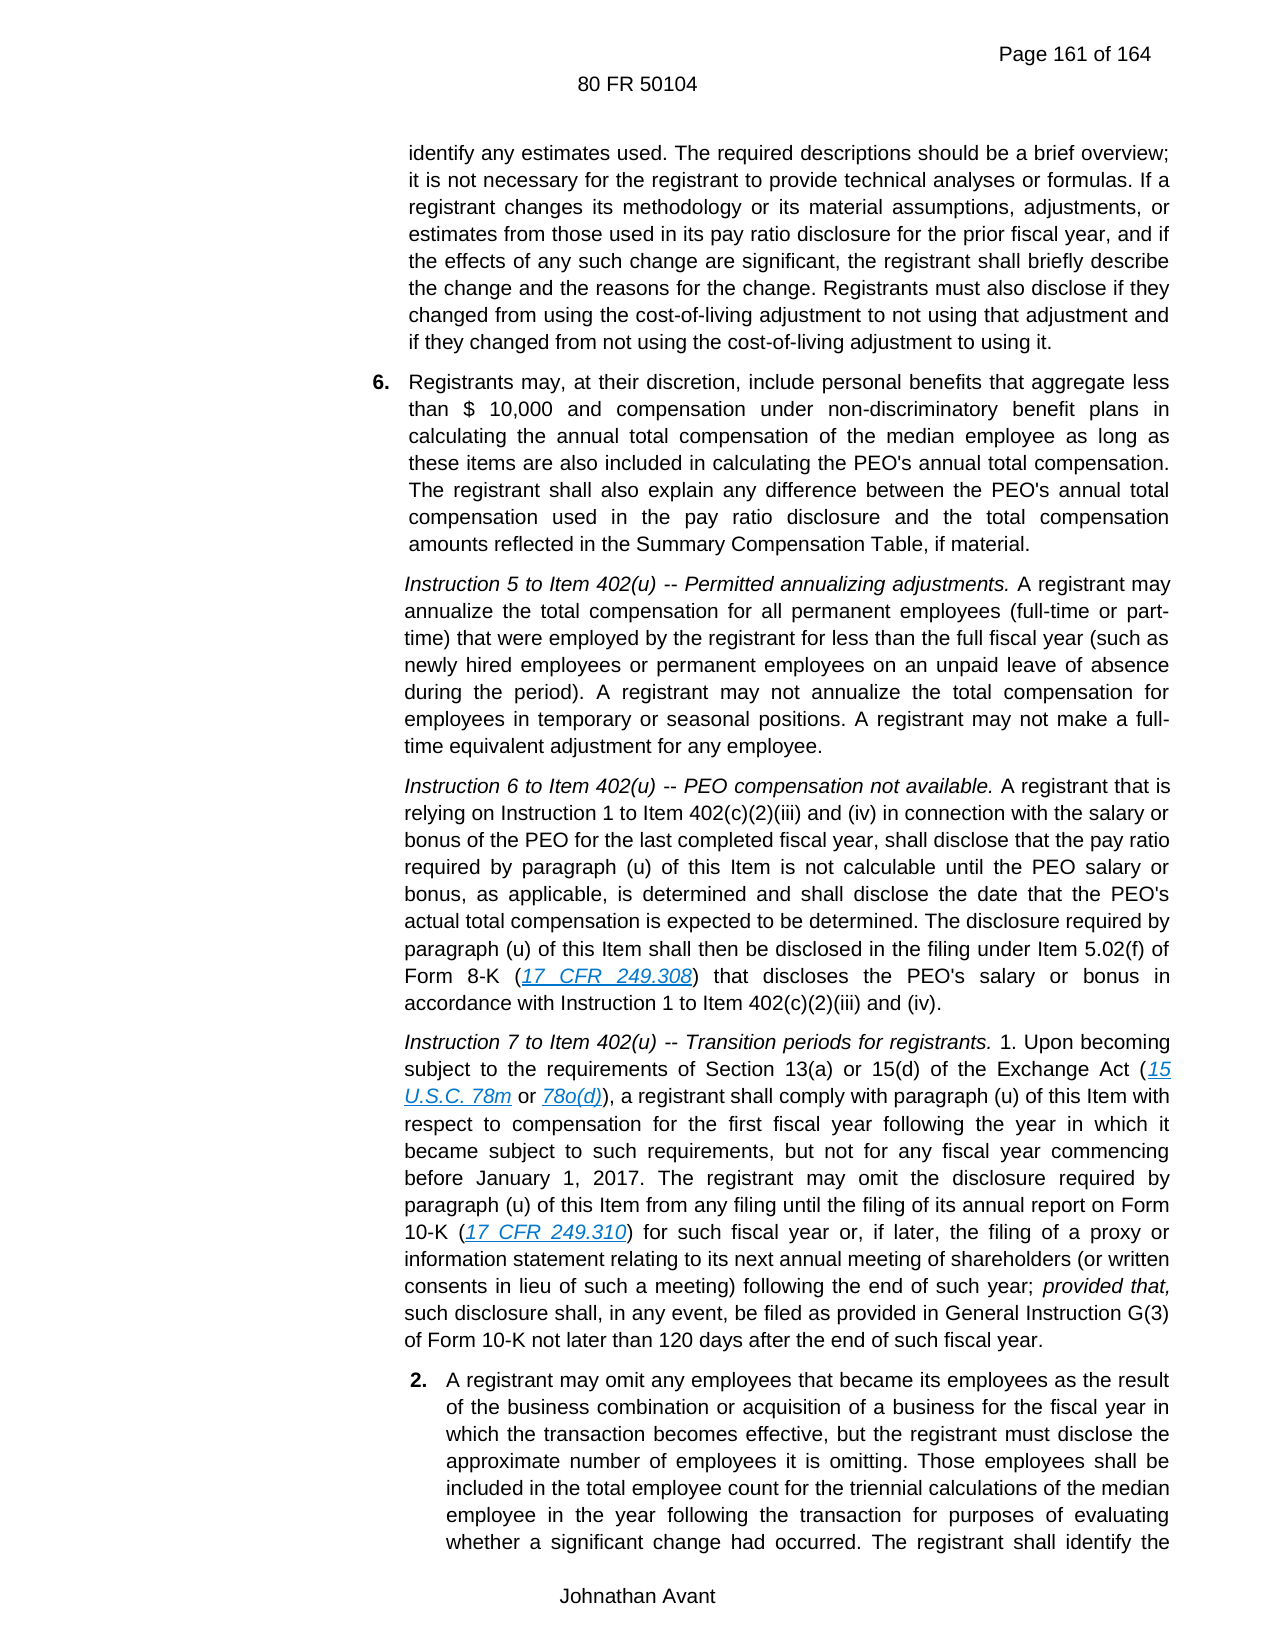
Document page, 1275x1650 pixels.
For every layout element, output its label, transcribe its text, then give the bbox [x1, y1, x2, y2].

text Instruction 6 to Item 402(u) -- PEO compensation not available. A registrant that is relying on Instruction 1 to Item 402(c)(2)(iii) and (iv) in connection with the salary or bonus of the PEO for the last completed fiscal year, shall disclose that the pay ratio required by paragraph (u) of this Item is not calculable until the PEO salary or bonus, as applicable, is determined and shall disclose the date that the PEO's actual total compensation is expected to be determined. The disclosure required by paragraph (u) of this Item shall then be disclosed in the filing under Item 5.02(f) of Form 8-K (17 CFR 249.308) that discloses the PEO's salary or bonus in accordance with Instruction 1 to Item 402(c)(2)(iii) and (iv). [404, 771, 1171, 1014]
text Instruction 7 to Item 402(u) -- Transition periods for registrants. 1. Upon becoming subject to the requirements of Section 13(a) or 15(d) of the Exchange Act (15 U.S.C. 78m or 78o(d)), a registrant shall comply with paragraph (u) of this Item with respect to compensation for the first fiscal year following the year in which it became subject to such requirements, but not for any fiscal year commencing before January 1, 2017. The registrant may omit the disclosure required by paragraph (u) of this Item from any filing until the filing of its annual report on Form 10-K (17 CFR 249.310) for such fiscal year or, if later, the filing of a proxy or information statement relating to its next annual meeting of shareholders (or written consents in lieu of such a meeting) following the end of such year; provided that, such disclosure shall, in any event, be filed as provided in General Instruction G(3) of Form 10-K not later than 120 days after the end of such fiscal year. [404, 1027, 1171, 1352]
text Instruction 5 to Item 402(u) -- Permitted annualizing adjustments. A registrant may annualize the total compensation for all permanent employees (full-time or part-time) that were employed by the registrant for less than the full fiscal year (such as newly hired employees or permanent employees on an unpaid leave of absence during the period). A registrant may not annualize the total compensation for employees in temporary or seasonal positions. A registrant may not make a full-time equivalent adjustment for any employee. [404, 569, 1171, 758]
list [367, 137, 1171, 354]
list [404, 1364, 1171, 1554]
list Registrants may, at their discretion, include personal benefits that aggregate less than $ 10,000 and compensation under non-discriminatory benefit plans in calculating the annual total compensation of the median employee as long as these items are also included in calculating the PEO's annual total compensation. The registrant shall also explain any difference between the PEO's annual total compensation used in the pay ratio disclosure and the total compensation amounts reflected in the Summary Compensation Table, if material. [367, 367, 1171, 556]
